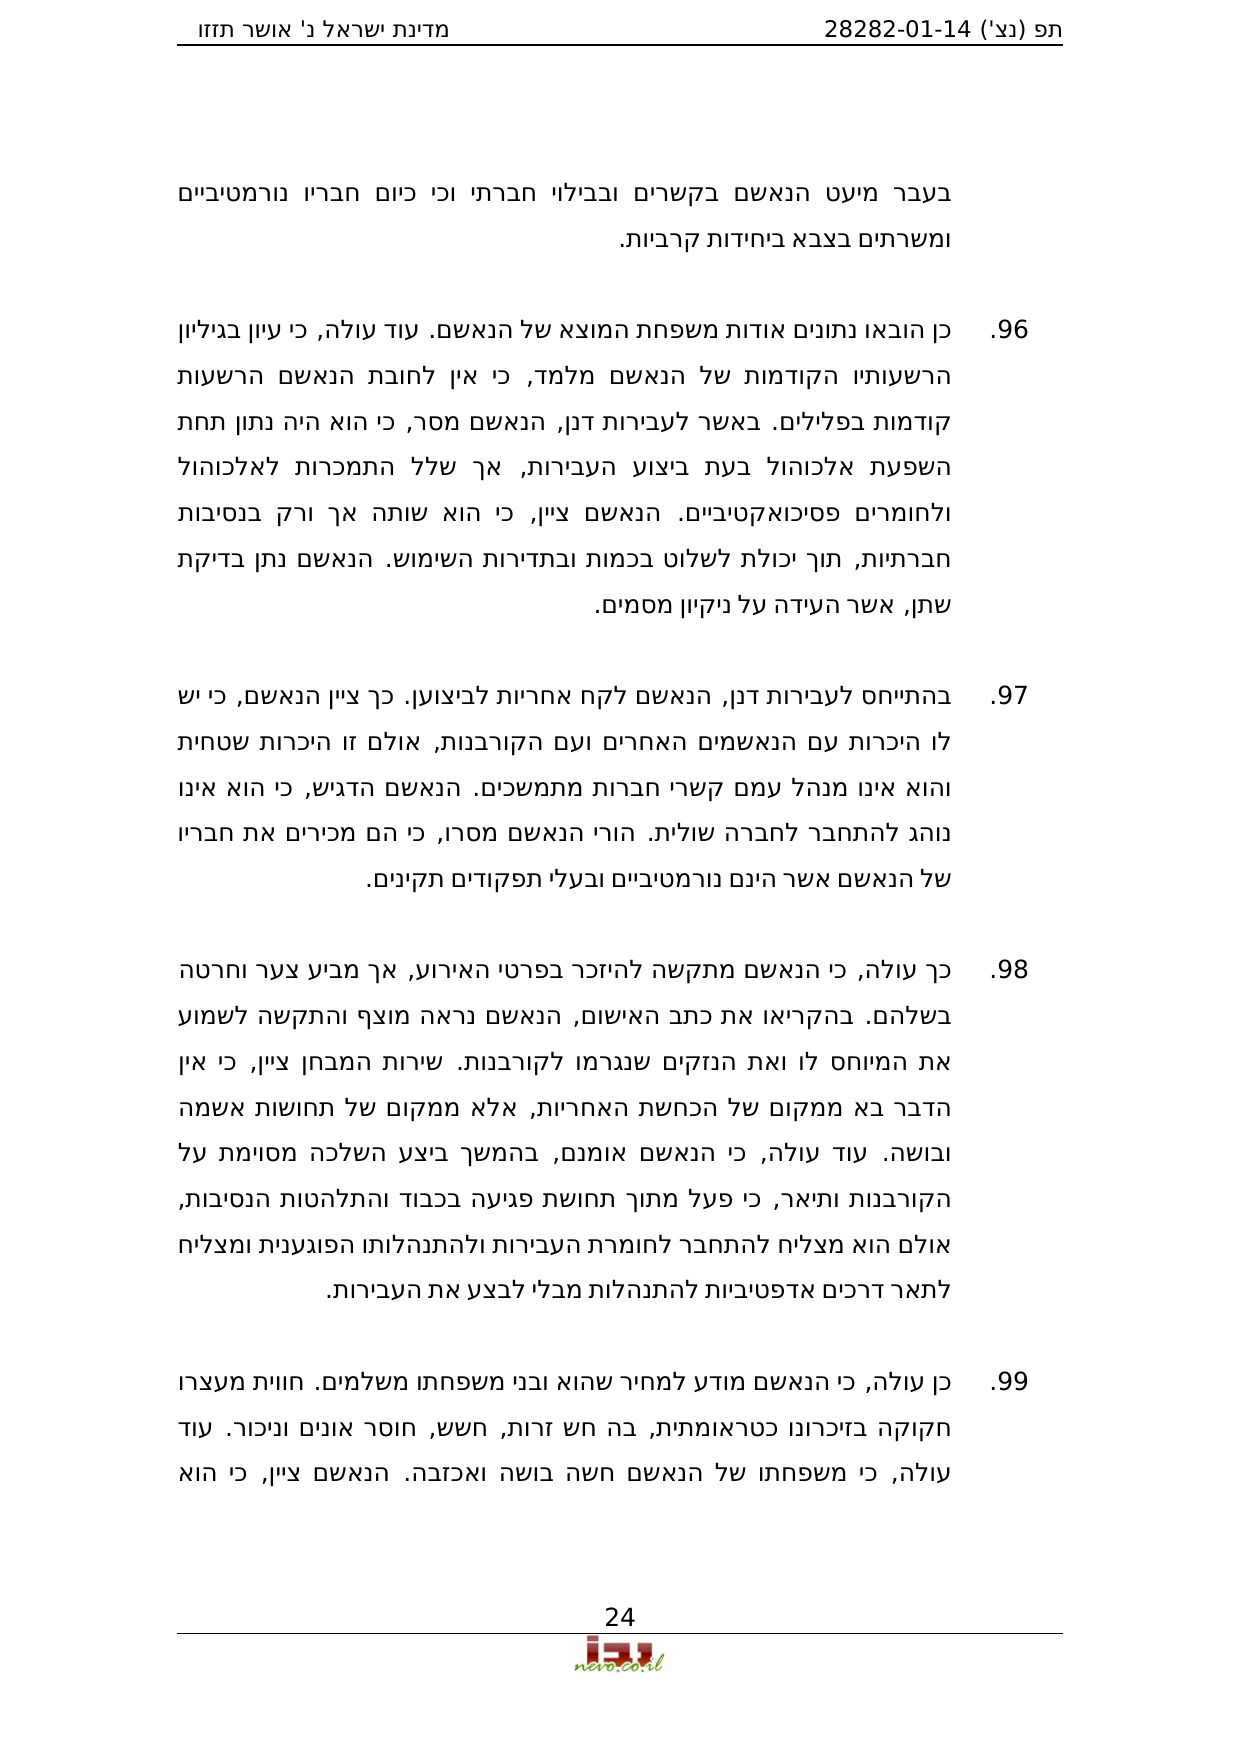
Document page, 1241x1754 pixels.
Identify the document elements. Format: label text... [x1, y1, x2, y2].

list כך עולה, כי הנאשם מתקשה להיזכר בפרטי האירוע, אך מביע צער וחרטה בשלהם. בהקריאו את כתב האישום, הנאשם נראה מוצף והתקשה לשמוע את המיוחס לו ואת הנזקים שנגרמו לקורבנות. שירות המבחן ציין, כי אין הדבר בא ממקום של הכחשת האחריות, אלא ממקום של תחושות אשמה ובושה. עוד עולה, כי הנאשם אומנם, בהמשך ביצע השלכה מסוימת על הקורבנות ותיאר, כי פעל מתוך תחושת פגיעה בכבוד והתלהטות הנסיבות, אולם הוא מצליח להתחבר לחומרת העבירות ולהתנהלותו הפוגענית ומצליח לתאר דרכים אדפטיביות להתנהלות מבלי לבצע את העבירות. [177, 954, 989, 1305]
picture [574, 1635, 666, 1673]
list בהתייחס לעבירות דנן, הנאשם לקח אחריות לביצוען. כך ציין הנאשם, כי יש לו היכרות עם הנאשמים האחרים ועם הקורבנות, אולם זו היכרות שטחית והוא אינו מנהל עמם קשרי חברות מתמשכים. הנאשם הדגיש, כי הוא אינו נוהג להתחבר לחברה שולית. הורי הנאשם מסרו, כי הם מכירים את חבריו של הנאשם אשר הינם נורמטיביים ובעלי תפקודים תקינים. [177, 680, 989, 894]
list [177, 1366, 989, 1488]
list כן הובאו נתונים אודות משפחת המוצא של הנאשם. עוד עולה, כי עיון בגיליון הרשעותיו הקודמות של הנאשם מלמד, כי אין לחובת הנאשם הרשעות קודמות בפלילים. באשר לעבירות דנן, הנאשם מסר, כי הוא היה נתון תחת השפעת אלכוהול בעת ביצוע העבירות, אך שלל התמכרות לאלכוהול ולחומרים פסיכואקטיביים. הנאשם ציין, כי הוא שותה אך ורק בנסיבות חברתיות, תוך יכולת לשלוט בכמות ובתדירות השימוש. הנאשם נתן בדיקת שתן, אשר העידה על ניקיון מסמים. [177, 314, 989, 619]
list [177, 177, 989, 253]
